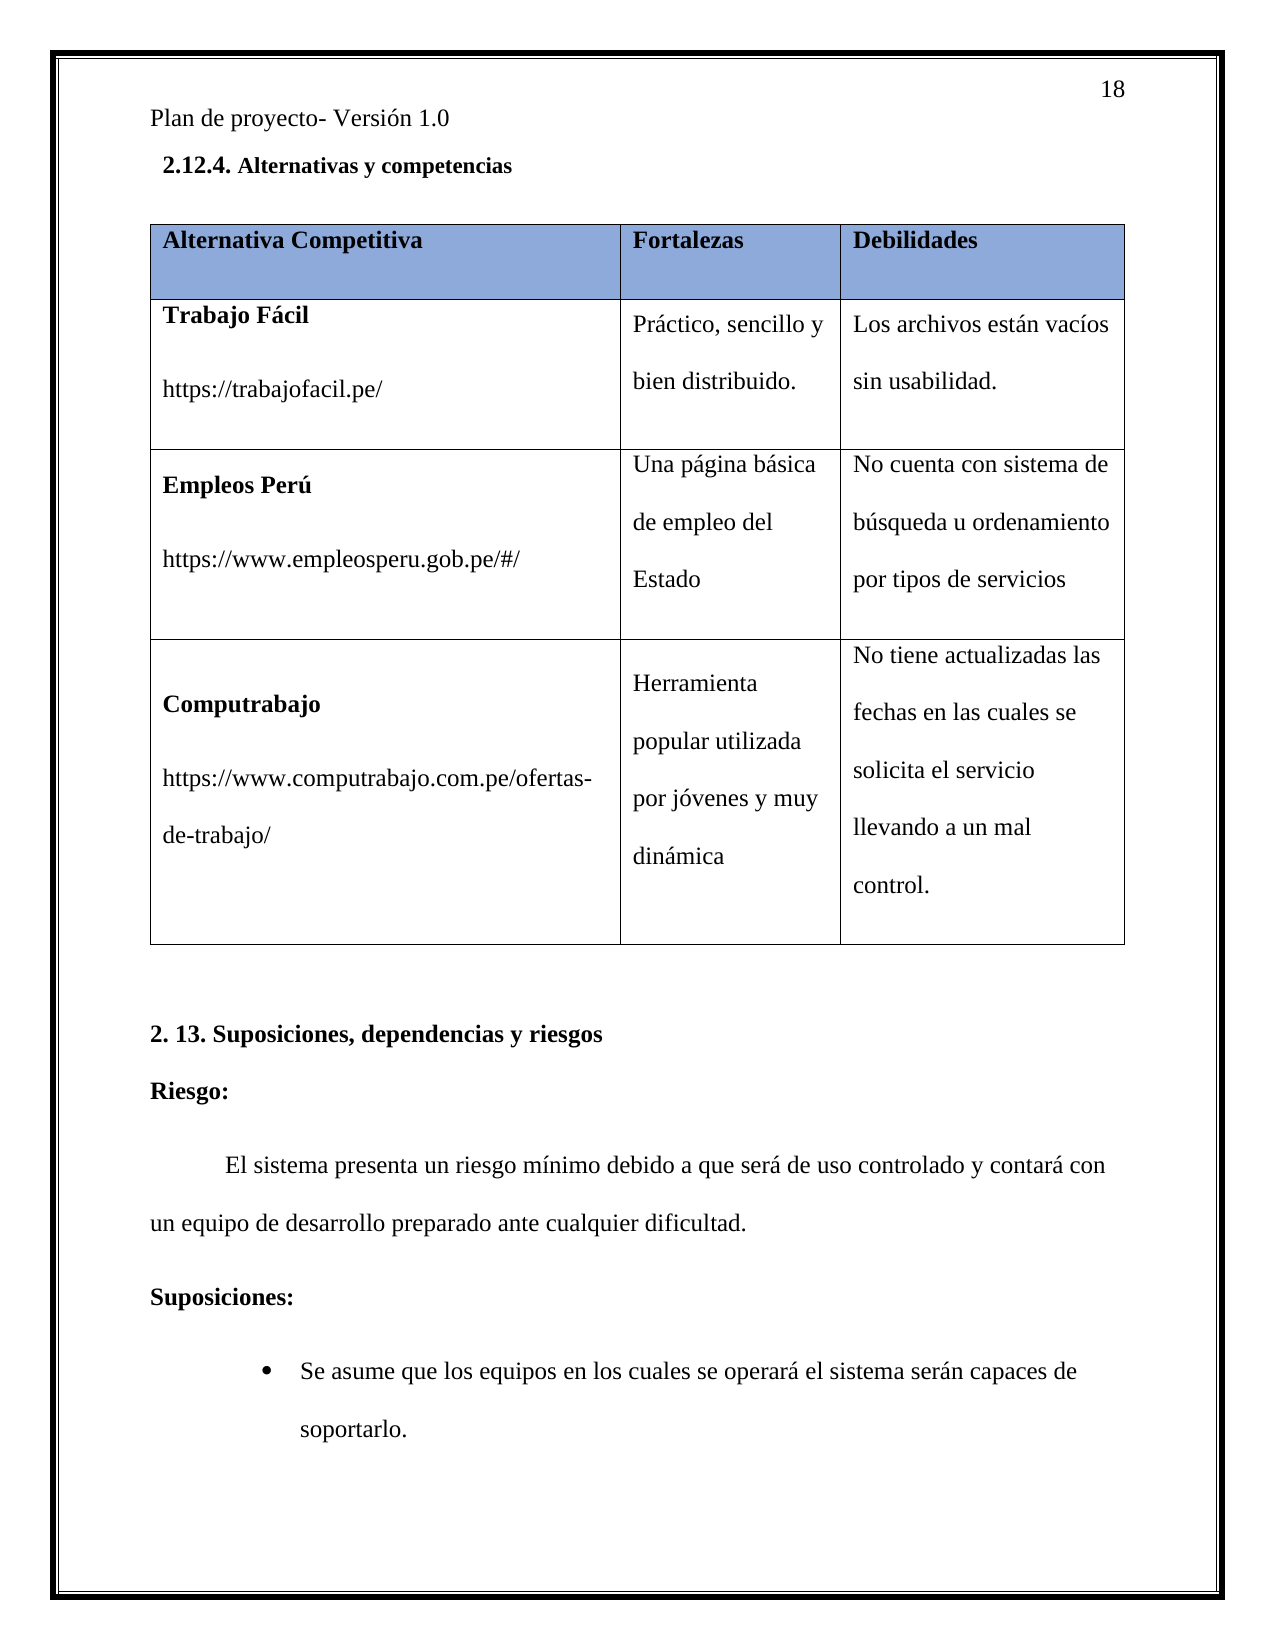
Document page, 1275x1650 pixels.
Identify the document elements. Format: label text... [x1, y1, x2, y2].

table_header Fortalezas [621, 225, 840, 299]
table_cell Práctico, sencillo y bien distribuido. [621, 300, 840, 448]
table_header Debilidades [841, 225, 1124, 299]
text El sistema presenta un riesgo mínimo debido a que será de uso controlado y contará con un equipo de desarrollo preparado ante cualquier dificultad. [150, 1151, 1125, 1237]
table_cell Herramienta popular utilizada por jóvenes y muy dinámica [621, 640, 840, 944]
table_header Alternativa Competitiva [151, 225, 620, 299]
list Se asume que los equipos en los cuales se operará el sistema serán capaces de soportarlo. [262, 1356, 1125, 1443]
table_cell Una página básica de empleo del Estado [621, 450, 840, 639]
table_cell Empleos Perú https://www.empleosperu.gob.pe/#/ [151, 450, 620, 639]
subtitle 2. 13. Suposiciones, dependencias y riesgos [150, 1019, 1125, 1048]
text Riesgo: [150, 1076, 1125, 1105]
text Suposiciones: [150, 1282, 1125, 1311]
table_cell No tiene actualizadas las fechas en las cuales se solicita el servicio llevando a un mal control. [841, 640, 1124, 944]
text 2.12.4. Alternativas y competencias [150, 150, 1125, 179]
table_cell Trabajo Fácil https://trabajofacil.pe/ [151, 300, 620, 448]
table_cell Los archivos están vacíos sin usabilidad. [841, 300, 1124, 448]
table_cell Computrabajo https://www.computrabajo.com.pe/ofertas-de-trabajo/ [151, 640, 620, 944]
table_cell No cuenta con sistema de búsqueda u ordenamiento por tipos de servicios [841, 450, 1124, 639]
